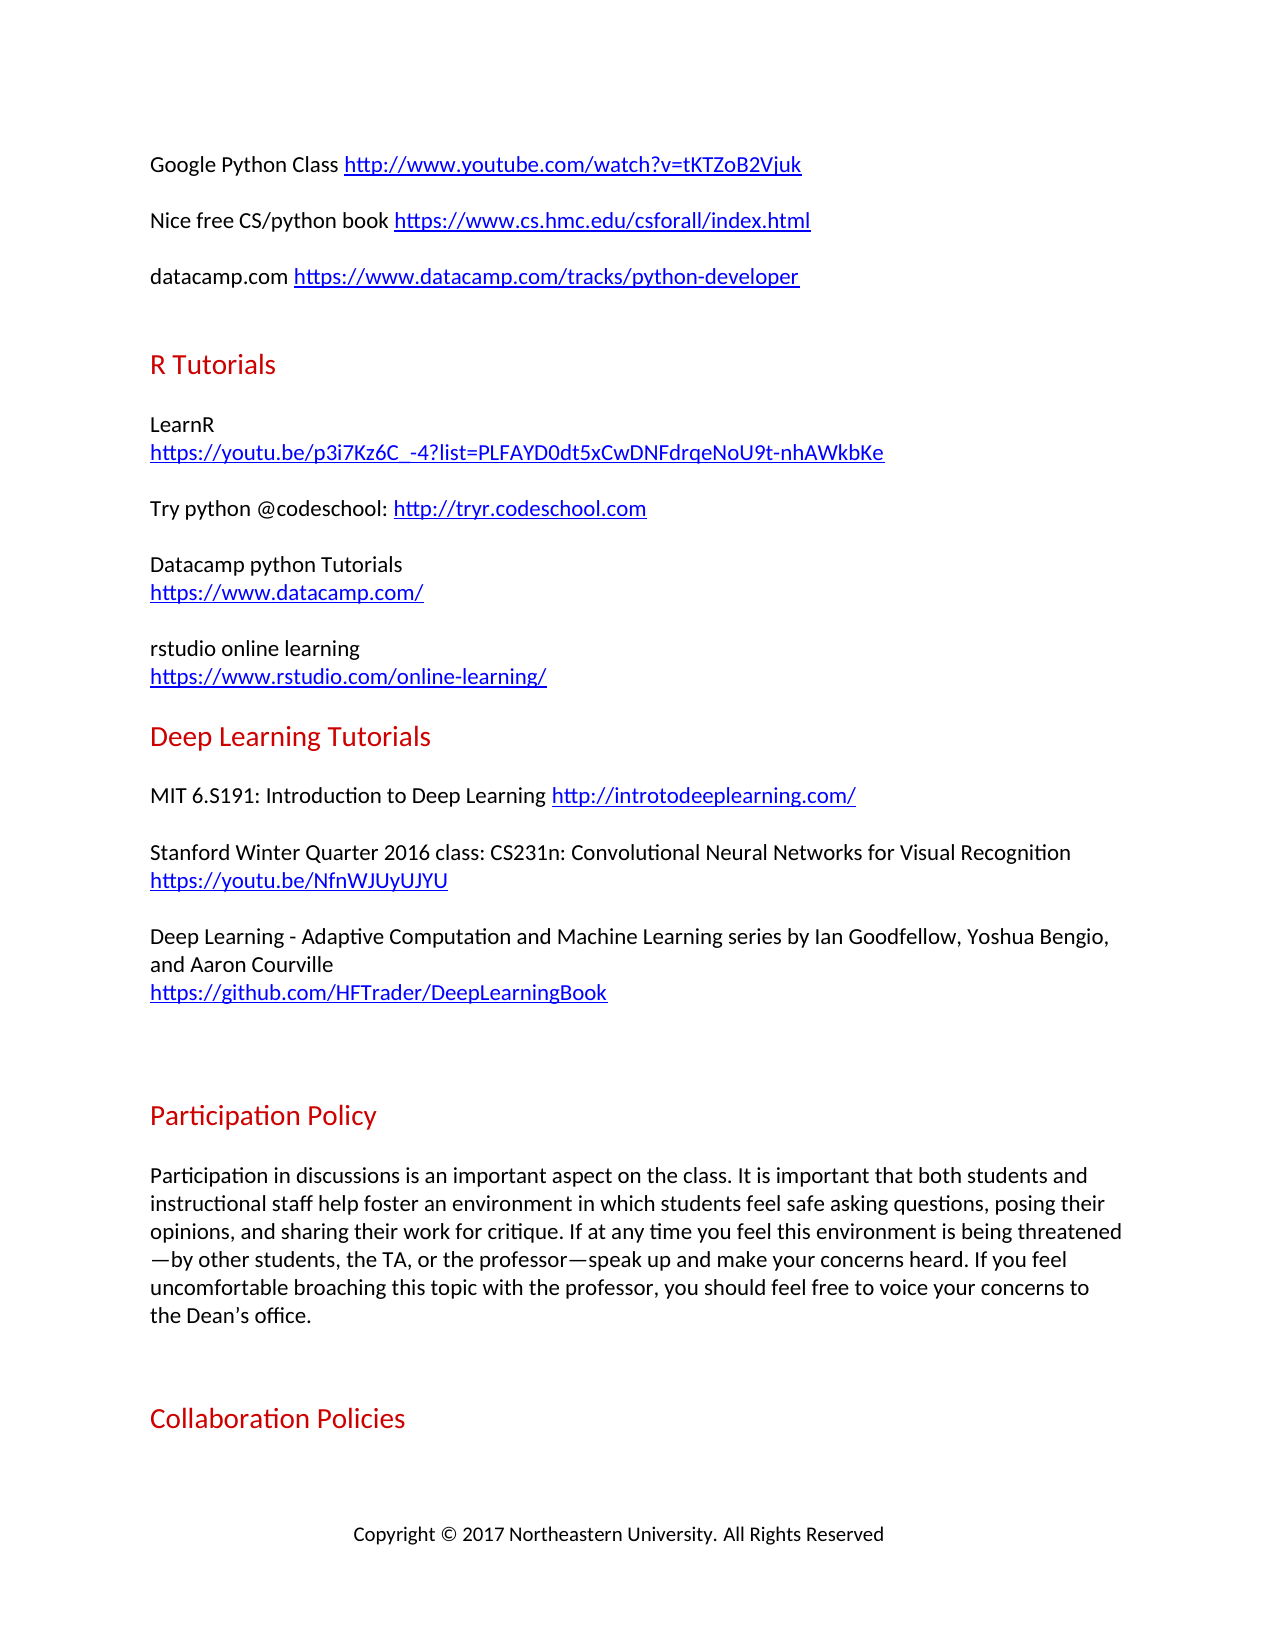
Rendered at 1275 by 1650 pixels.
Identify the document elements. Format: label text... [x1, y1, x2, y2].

text Deep Learning - Adaptive Computation and Machine Learning series by Ian Goodfellow, Yoshua Bengio, and Aaron Courville [150, 922, 1125, 978]
text Try python @codeschool: http://tryr.codeschool.com [150, 494, 1125, 522]
text Datacamp python Tutorials [150, 550, 1125, 578]
text https://www.rstudio.com/online-learning/ [150, 662, 1125, 690]
text Nice free CS/python book https://www.cs.hmc.edu/csforall/index.html [150, 206, 1125, 234]
text R Tutorials [150, 346, 1125, 382]
text https://github.com/HFTrader/DeepLearningBook [150, 978, 1125, 1006]
text datacamp.com https://www.datacamp.com/tracks/python-developer [150, 262, 1125, 290]
text MIT 6.S191: Introduction to Deep Learning http://introtodeeplearning.com/ [150, 782, 1125, 810]
text https://www.datacamp.com/ [150, 578, 1125, 606]
text Collaboration Policies [150, 1401, 1125, 1436]
text Google Python Class http://www.youtube.com/watch?v=tKTZoB2Vjuk [150, 150, 1125, 178]
text LearnR [150, 410, 1125, 438]
text Participation Policy [150, 1097, 1125, 1133]
text Deep Learning Tutorials [150, 718, 1125, 754]
text https://youtu.be/p3i7Kz6C_-4?list=PLFAYD0dt5xCwDNFdrqeNoU9t-nhAWkbKe [150, 438, 1125, 466]
text rstudio online learning [150, 634, 1125, 662]
text Stanford Winter Quarter 2016 class: CS231n: Convolutional Neural Networks for Visual Recognition https://youtu.be/NfnWJUyUJYU [150, 838, 1125, 894]
